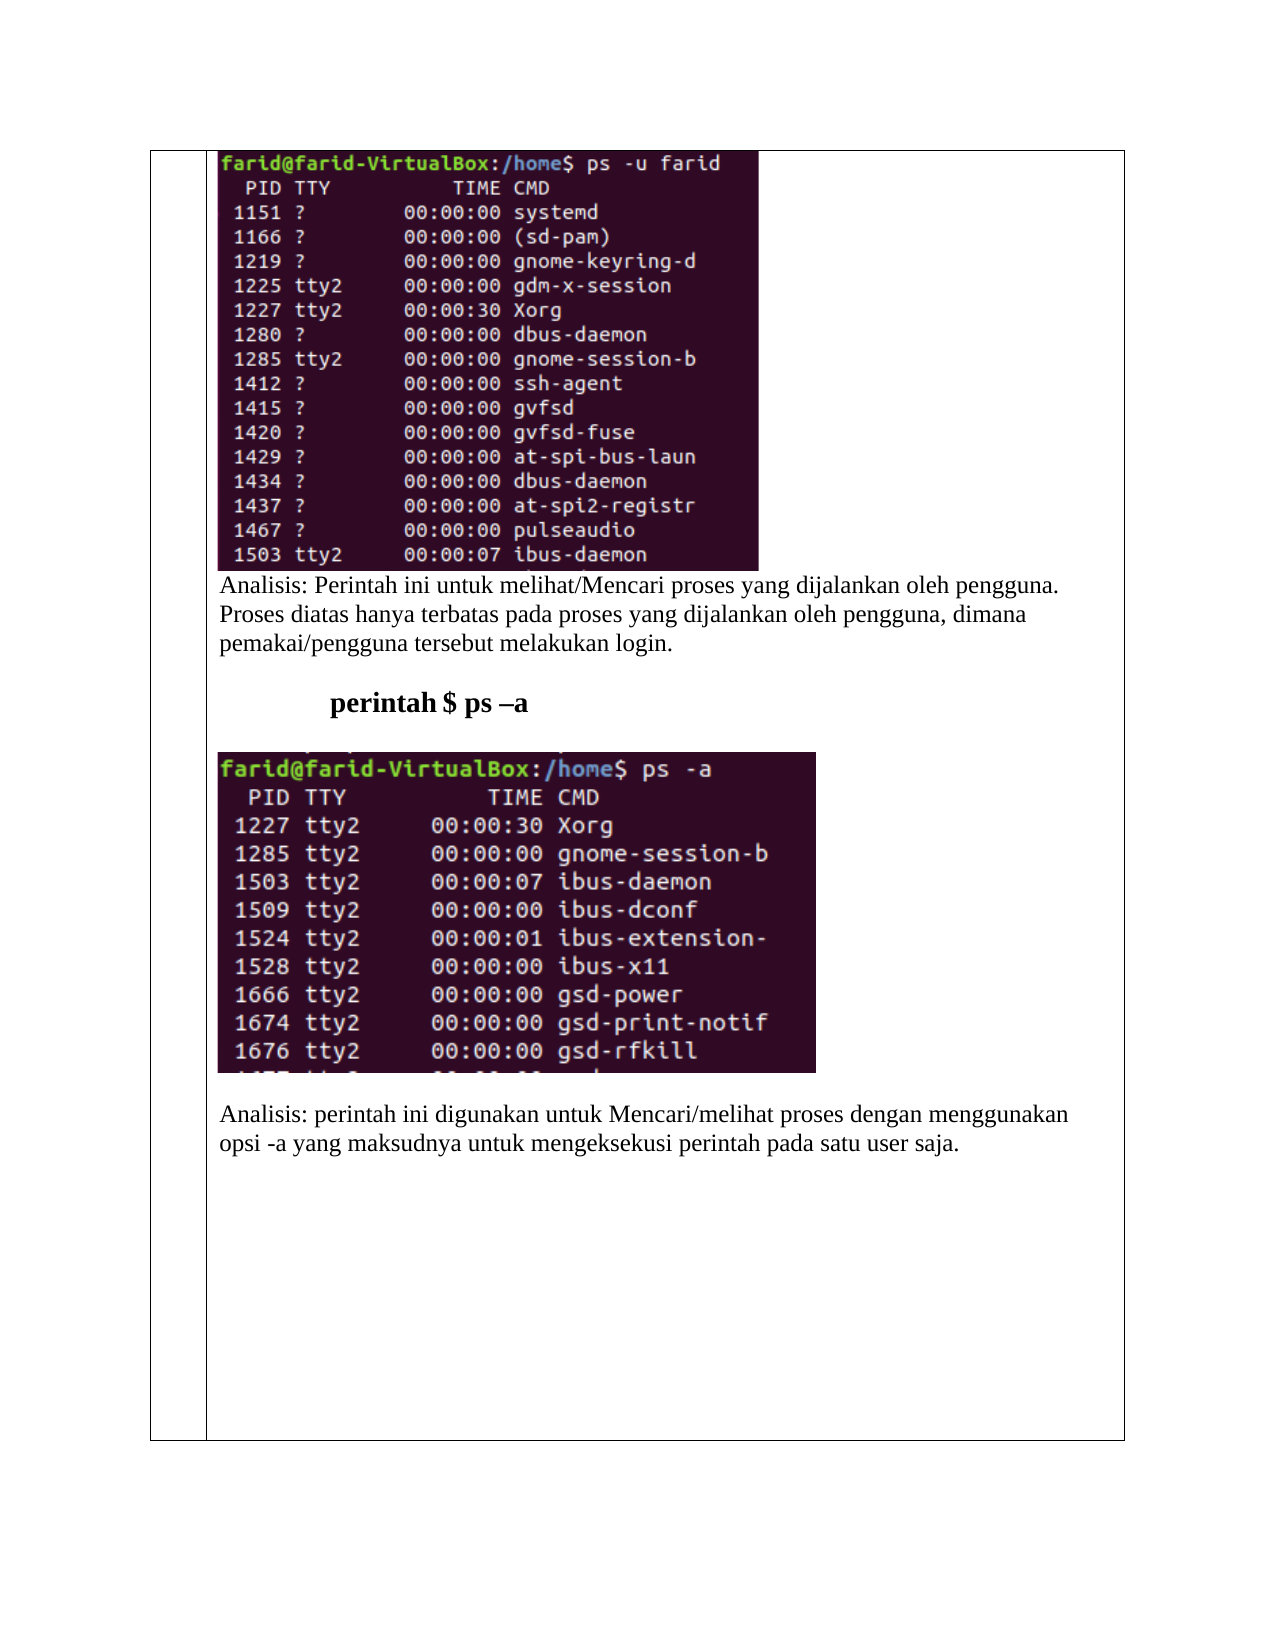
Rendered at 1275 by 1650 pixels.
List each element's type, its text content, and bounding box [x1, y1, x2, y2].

picture [217, 151, 759, 571]
picture [217, 752, 816, 1073]
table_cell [207, 151, 1124, 1440]
table_cell 1 [151, 151, 206, 1440]
